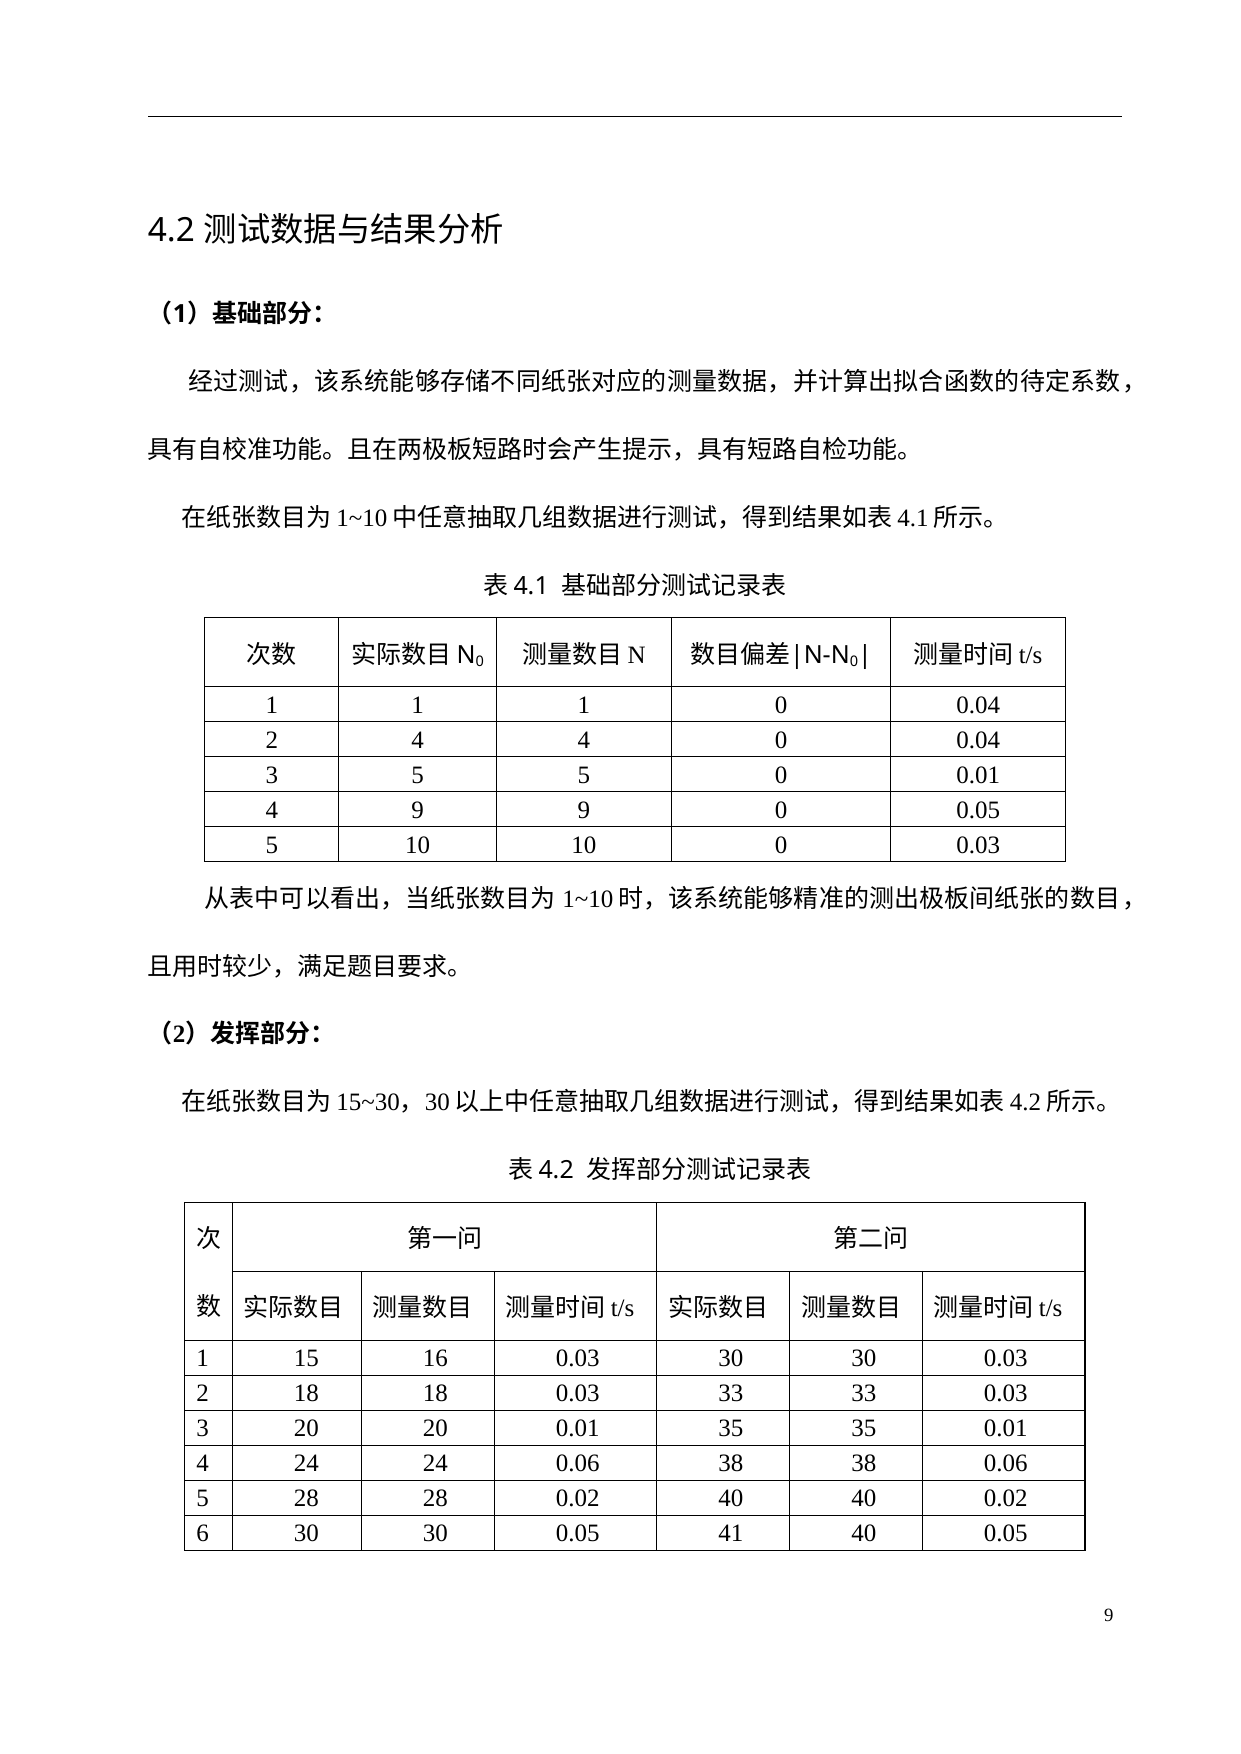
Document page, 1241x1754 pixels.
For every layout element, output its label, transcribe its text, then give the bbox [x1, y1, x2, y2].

table_cell 4 [497, 722, 671, 756]
table_cell 1 [205, 687, 338, 721]
table_cell 测量时间t/s [923, 1272, 1084, 1340]
table_cell 测量数目 [790, 1272, 922, 1340]
table_cell 0.01 [891, 757, 1065, 791]
table_cell 9 [339, 792, 496, 826]
table_cell 0 [672, 827, 890, 861]
table_cell 2 [205, 722, 338, 756]
table_cell 3 [205, 757, 338, 791]
table_cell 1 [339, 687, 496, 721]
table_cell 40 [790, 1516, 922, 1550]
table_cell 41 [657, 1516, 789, 1550]
table_cell 10 [339, 827, 496, 861]
table_cell 15 [233, 1341, 361, 1375]
table_cell 实际数目 [233, 1272, 361, 1340]
table_cell 30 [233, 1516, 361, 1550]
table_cell 0.03 [923, 1376, 1084, 1410]
text 在纸张数目为15~30，30以上中任意抽取几组数据进行测试，得到结果如表4.2所示。 [148, 1066, 1122, 1134]
table_cell 0.03 [495, 1341, 656, 1375]
table_header 第二问 [657, 1203, 1084, 1271]
table_cell 33 [657, 1376, 789, 1410]
table_cell 0.01 [923, 1411, 1084, 1445]
table_cell 0.05 [891, 792, 1065, 826]
table_cell 40 [657, 1481, 789, 1515]
table_cell 33 [790, 1376, 922, 1410]
table_cell 1 [185, 1341, 232, 1375]
table_cell 10 [497, 827, 671, 861]
table_cell 24 [233, 1446, 361, 1480]
table_cell 28 [362, 1481, 494, 1515]
table_header 第一问 [233, 1203, 656, 1271]
table_cell 0.04 [891, 722, 1065, 756]
table_cell 5 [185, 1481, 232, 1515]
table_cell 35 [657, 1411, 789, 1445]
table_cell 30 [657, 1341, 789, 1375]
table_header 实际数目N0 [339, 618, 496, 686]
table_cell 38 [790, 1446, 922, 1480]
table_cell 测量时间t/s [495, 1272, 656, 1340]
table_cell 30 [362, 1516, 494, 1550]
table_cell 实际数目 [657, 1272, 789, 1340]
table_cell 0 [672, 722, 890, 756]
table_cell 40 [790, 1481, 922, 1515]
table_cell 0.06 [495, 1446, 656, 1480]
subtitle 4.2 测试数据与结果分析 [148, 193, 1122, 261]
table_cell 18 [233, 1376, 361, 1410]
table_cell 0.03 [923, 1341, 1084, 1375]
table_header 测量时间t/s [891, 618, 1065, 686]
table_cell 18 [362, 1376, 494, 1410]
table_cell 4 [205, 792, 338, 826]
table_cell 5 [497, 757, 671, 791]
table_cell 2 [185, 1376, 232, 1410]
text 经过测试，该系统能够存储不同纸张对应的测量数据，并计算出拟合函数的待定系数，具有自校准功能。且在两极板短路时会产生提示，具有短路自检功能。 [148, 346, 1122, 481]
table_cell 1 [497, 687, 671, 721]
table_cell 30 [790, 1341, 922, 1375]
table_cell 4 [339, 722, 496, 756]
table_header 数目偏差|N-N0| [672, 618, 890, 686]
table_cell 5 [205, 827, 338, 861]
table_cell 0.03 [495, 1376, 656, 1410]
table_header 次数 [205, 618, 338, 686]
table_cell 3 [185, 1411, 232, 1445]
table_cell 0 [672, 687, 890, 721]
table_header 次数 [185, 1203, 232, 1340]
table_cell 24 [362, 1446, 494, 1480]
table_cell 38 [657, 1446, 789, 1480]
table_cell 0 [672, 757, 890, 791]
table_cell 16 [362, 1341, 494, 1375]
table_cell 0.03 [891, 827, 1065, 861]
table_cell 6 [185, 1516, 232, 1550]
table_cell 0.06 [923, 1446, 1084, 1480]
table_cell 0 [672, 792, 890, 826]
table_cell 测量数目 [362, 1272, 494, 1340]
table_cell 20 [233, 1411, 361, 1445]
table_cell 4 [185, 1446, 232, 1480]
text （1）基础部分： [148, 278, 1122, 346]
text 表4.1 基础部分测试记录表 [148, 549, 1122, 617]
table_cell 5 [339, 757, 496, 791]
table_header 测量数目N [497, 618, 671, 686]
table_cell 0.04 [891, 687, 1065, 721]
table_cell 0.05 [495, 1516, 656, 1550]
table_cell 20 [362, 1411, 494, 1445]
table_cell 0.02 [495, 1481, 656, 1515]
table_cell 0.01 [495, 1411, 656, 1445]
text 在纸张数目为1~10中任意抽取几组数据进行测试，得到结果如表4.1所示。 [148, 481, 1122, 549]
table_cell 35 [790, 1411, 922, 1445]
text 表4.2 发挥部分测试记录表 [148, 1134, 1122, 1202]
table_cell 0.05 [923, 1516, 1084, 1550]
text （2）发挥部分： [148, 998, 1122, 1066]
table_cell 0.02 [923, 1481, 1084, 1515]
table_cell 28 [233, 1481, 361, 1515]
table_cell 9 [497, 792, 671, 826]
text 从表中可以看出，当纸张数目为1~10时，该系统能够精准的测出极板间纸张的数目，且用时较少，满足题目要求。 [148, 862, 1122, 998]
